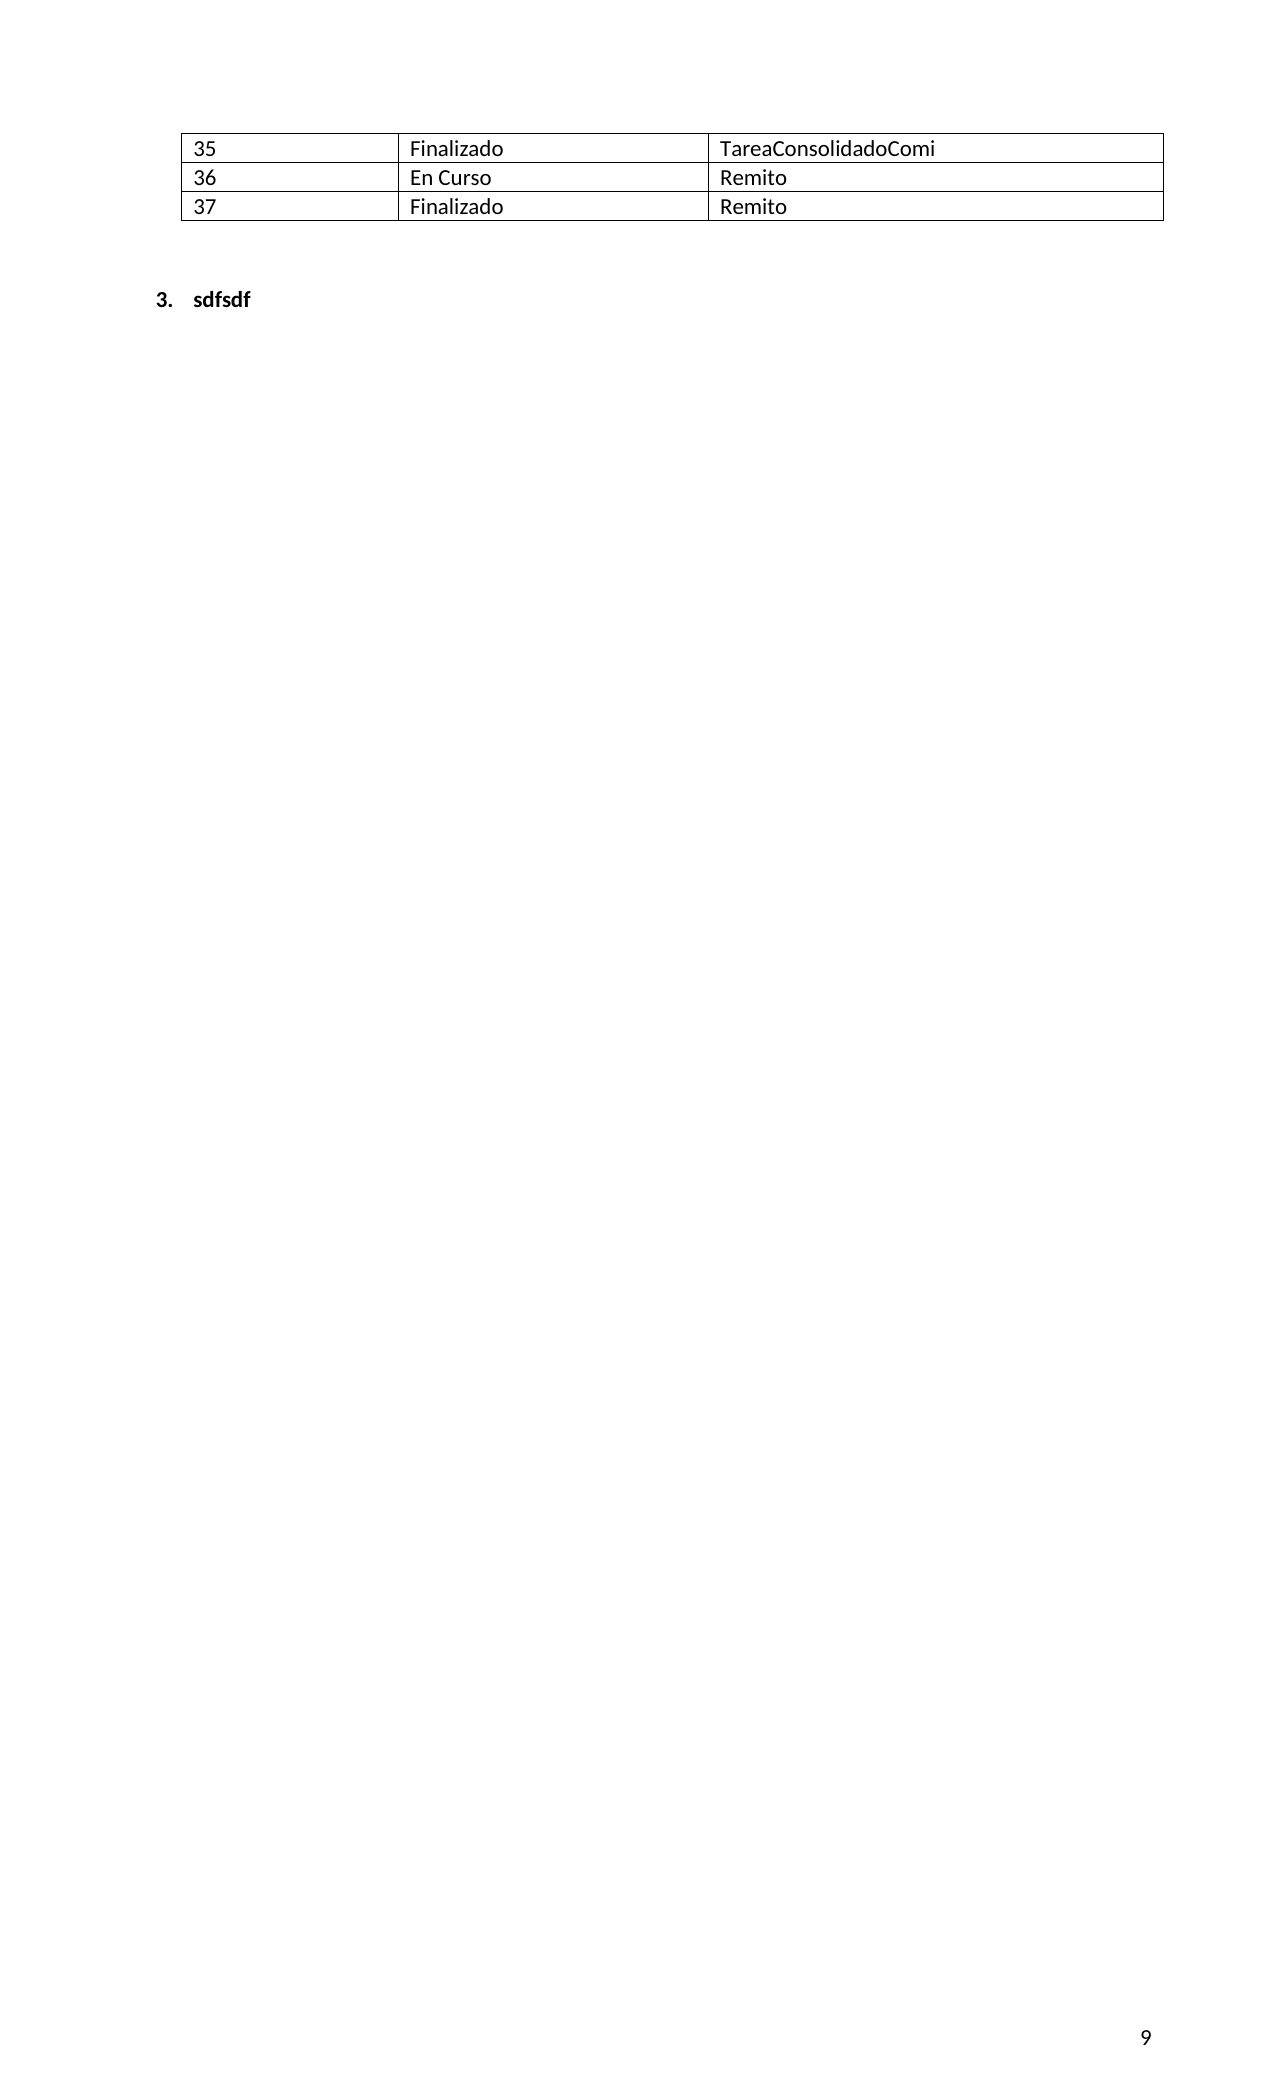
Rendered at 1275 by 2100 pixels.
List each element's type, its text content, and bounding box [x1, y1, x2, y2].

table_cell 37 [182, 192, 398, 220]
table_cell Finalizado [399, 134, 708, 162]
table_cell En Curso [399, 163, 708, 191]
table_cell Remito [709, 192, 1163, 220]
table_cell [709, 134, 1163, 162]
table_cell 36 [182, 163, 398, 191]
table_cell 35 [182, 134, 398, 162]
list sdfsdf [156, 286, 1152, 313]
table_cell Finalizado [399, 192, 708, 220]
table_cell Remito [709, 163, 1163, 191]
